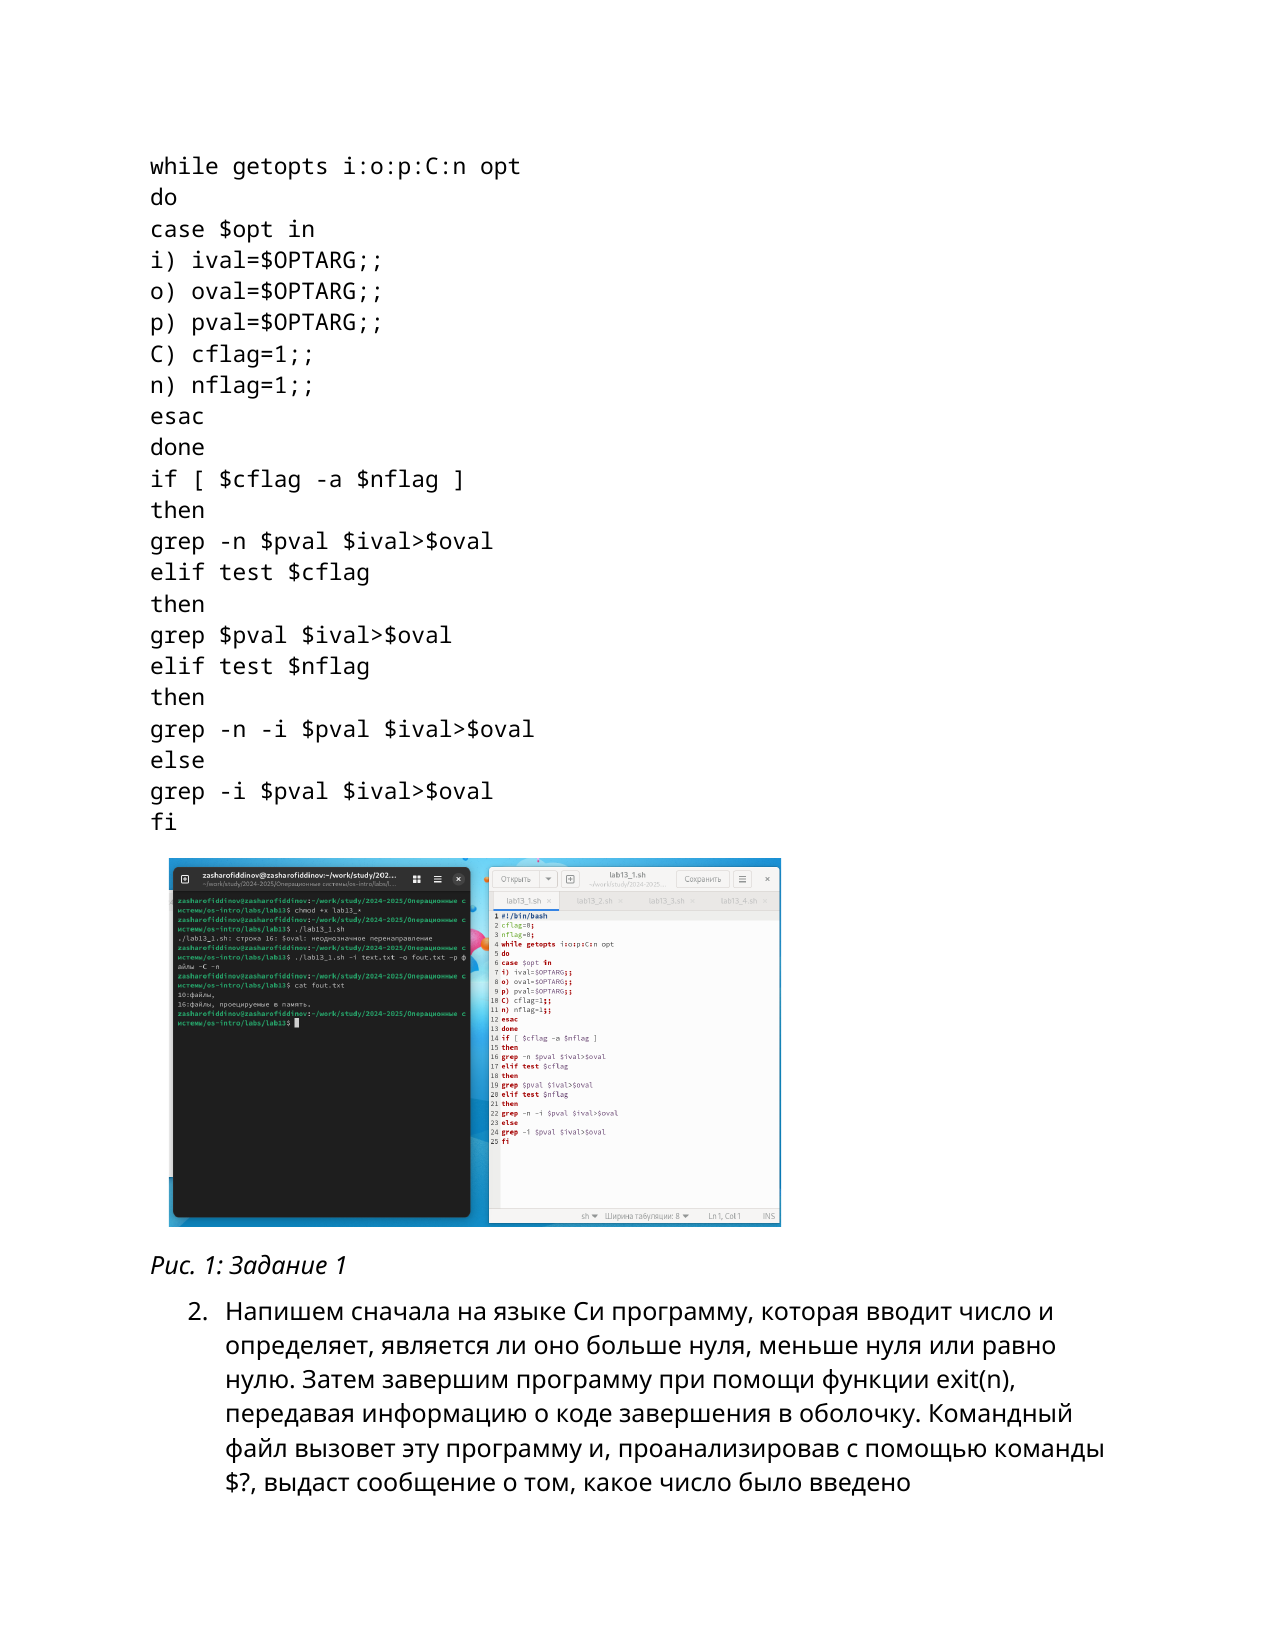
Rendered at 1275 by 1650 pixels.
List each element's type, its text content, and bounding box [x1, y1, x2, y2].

text Рис. 1: Задание 1 [150, 1247, 1125, 1281]
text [150, 150, 1125, 837]
picture [168, 858, 782, 1227]
list Напишем сначала на языке Си программу, которая вводит число и определяет, является ли оно больше нуля, меньше нуля или равно нулю. Затем завершим программу при помощи функции exit(n), передавая информацию о коде завершения в оболочку. Командный файл вызовет эту программу и, проанализировав с помощью команды $?, выдаст сообщение о том, какое число было введено [187, 1294, 1125, 1498]
picture [418, 1220, 429, 1227]
